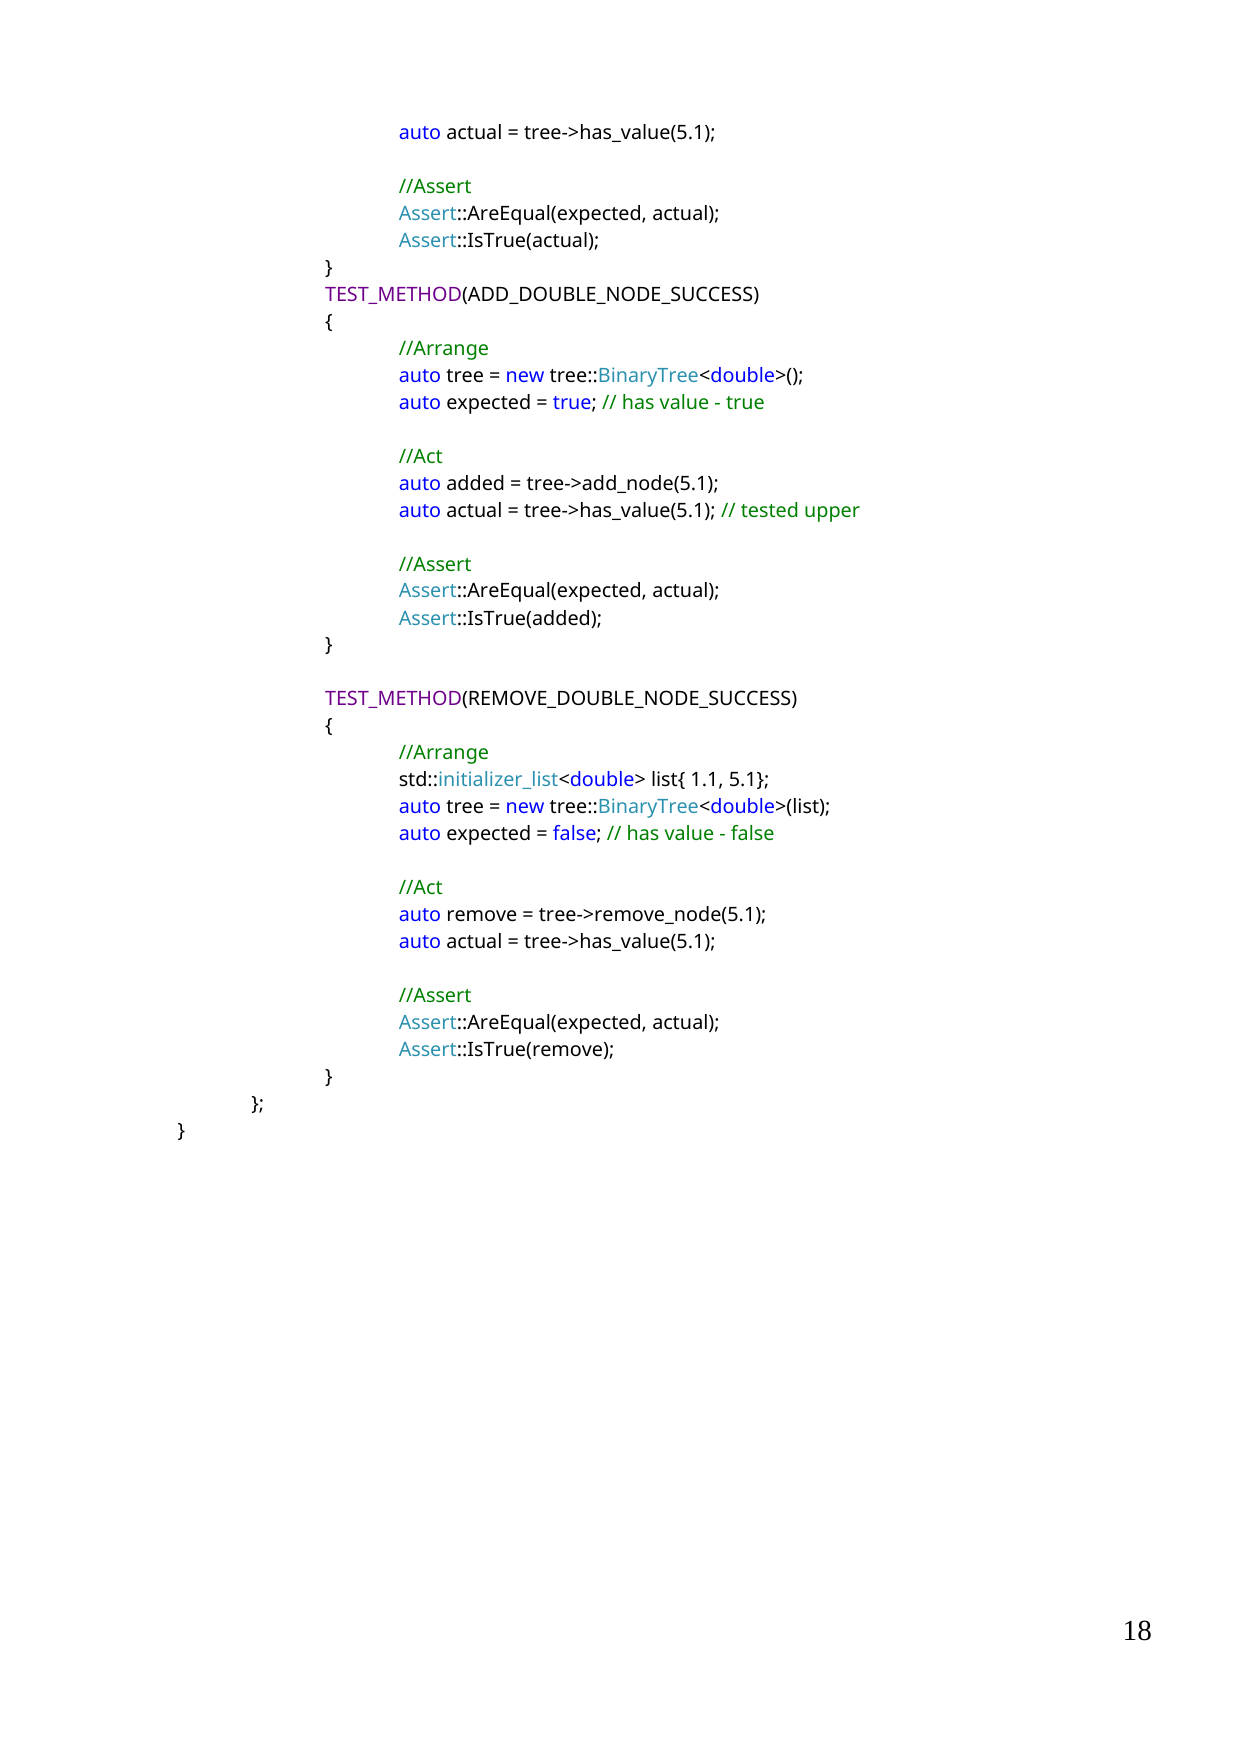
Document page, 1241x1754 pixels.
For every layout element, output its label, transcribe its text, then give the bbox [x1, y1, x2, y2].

text auto actual = tree->has_value(5.1); [177, 118, 1152, 145]
text auto expected = false; // has value - false [177, 819, 1152, 847]
text //Arrange [177, 334, 1152, 361]
text TEST_METHOD(ADD_DOUBLE_NODE_SUCCESS) [177, 280, 1152, 307]
text Assert::AreEqual(expected, actual); [177, 1008, 1152, 1035]
text Assert::AreEqual(expected, actual); [177, 199, 1152, 226]
text auto tree = new tree::BinaryTree<double>(list); [177, 793, 1152, 819]
text auto remove = tree->remove_node(5.1); [177, 901, 1152, 927]
text //Assert [177, 550, 1152, 577]
text } [177, 1116, 1152, 1143]
text }; [177, 1089, 1152, 1116]
text std::initializer_list<double> list{ 1.1, 5.1}; [177, 766, 1152, 793]
text auto actual = tree->has_value(5.1); [177, 927, 1152, 954]
text Assert::IsTrue(added); [177, 604, 1152, 631]
text { [177, 712, 1152, 739]
text //Act [177, 873, 1152, 901]
text Assert::IsTrue(actual); [177, 226, 1152, 253]
text Assert::IsTrue(remove); [177, 1035, 1152, 1062]
text //Assert [177, 172, 1152, 199]
text TEST_METHOD(REMOVE_DOUBLE_NODE_SUCCESS) [177, 685, 1152, 712]
text auto expected = true; // has value - true [177, 388, 1152, 415]
text //Arrange [177, 739, 1152, 766]
text //Assert [177, 981, 1152, 1008]
text //Act [177, 442, 1152, 469]
text auto actual = tree->has_value(5.1); // tested upper [177, 496, 1152, 523]
text Assert::AreEqual(expected, actual); [177, 577, 1152, 604]
text } [177, 631, 1152, 658]
text auto tree = new tree::BinaryTree<double>(); [177, 361, 1152, 388]
text } [177, 253, 1152, 280]
text } [177, 1062, 1152, 1089]
text auto added = tree->add_node(5.1); [177, 469, 1152, 496]
text { [177, 307, 1152, 334]
